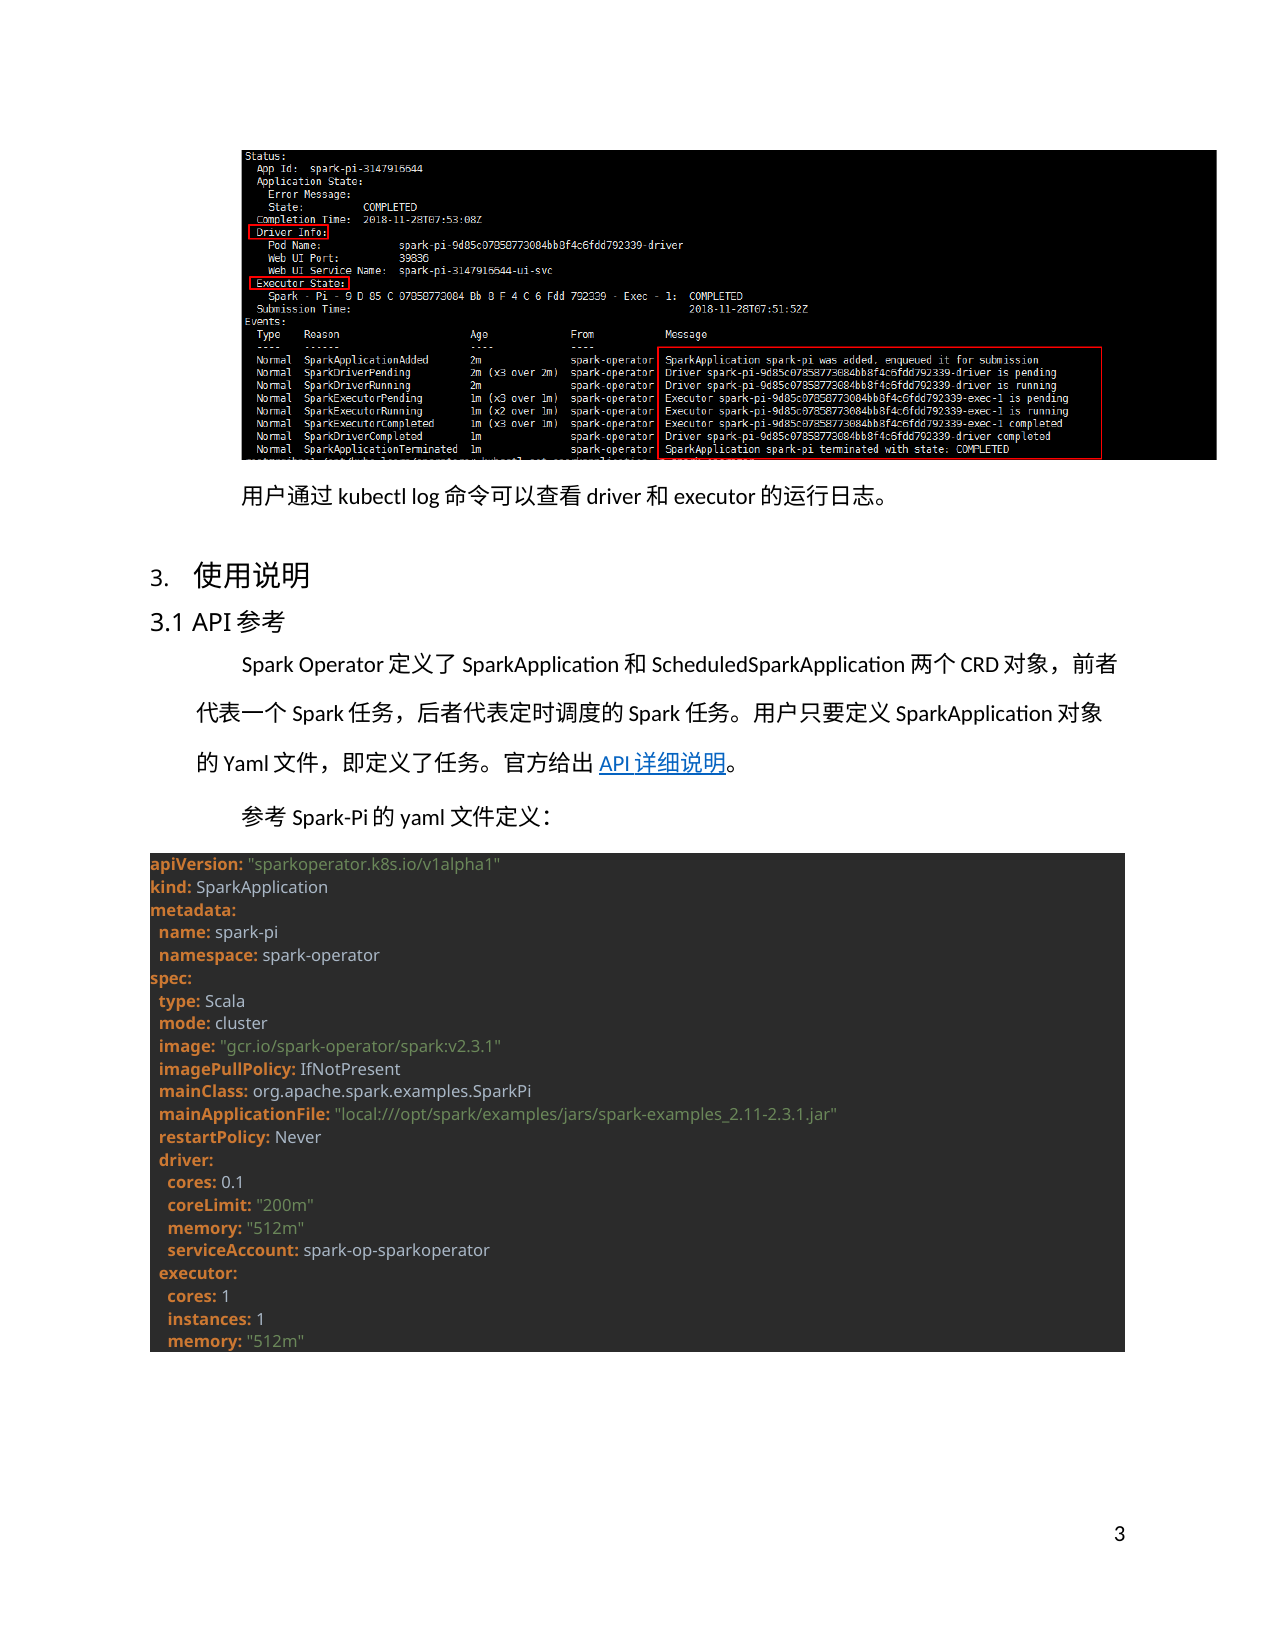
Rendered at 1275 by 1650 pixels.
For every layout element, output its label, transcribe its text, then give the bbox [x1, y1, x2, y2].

text Spark Operator定义了SparkApplication和ScheduledSparkApplication两个CRD对象，前者代表一个Spark任务，后者代表定时调度的Spark任务。用户只要定义SparkApplication对象的Yaml文件，即定义了任务。官方给出API详细说明。 [196, 645, 1125, 778]
text 用户通过kubectl log命令可以查看driver和executor的运行日志。 [196, 478, 1125, 511]
picture [241, 150, 1217, 460]
text 参考Spark-Pi的yaml文件定义： [196, 799, 1125, 832]
subtitle 使用说明 [150, 552, 1125, 595]
text apiVersion: "sparkoperator.k8s.io/v1alpha1" kind: SparkApplication metadata: name: spark-pi namespace: spark-operator spec: type: Scala mode: cluster image: "gcr.io/spark-operator/spark:v2.3.1" imagePullPolicy: IfNotPresent mainClass: org.apache.spark.examples.SparkPi mainApplicationFile: "local:///opt/spark/examples/jars/spark-examples_2.11-2.3.1.jar" restartPolicy: Never driver: cores: 0.1 coreLimit: "200m" memory: "512m" serviceAccount: spark-op-sparkoperator executor: cores: 1 instances: 1 memory: "512m" [150, 853, 1125, 1352]
subtitle API参考 [150, 602, 1125, 638]
